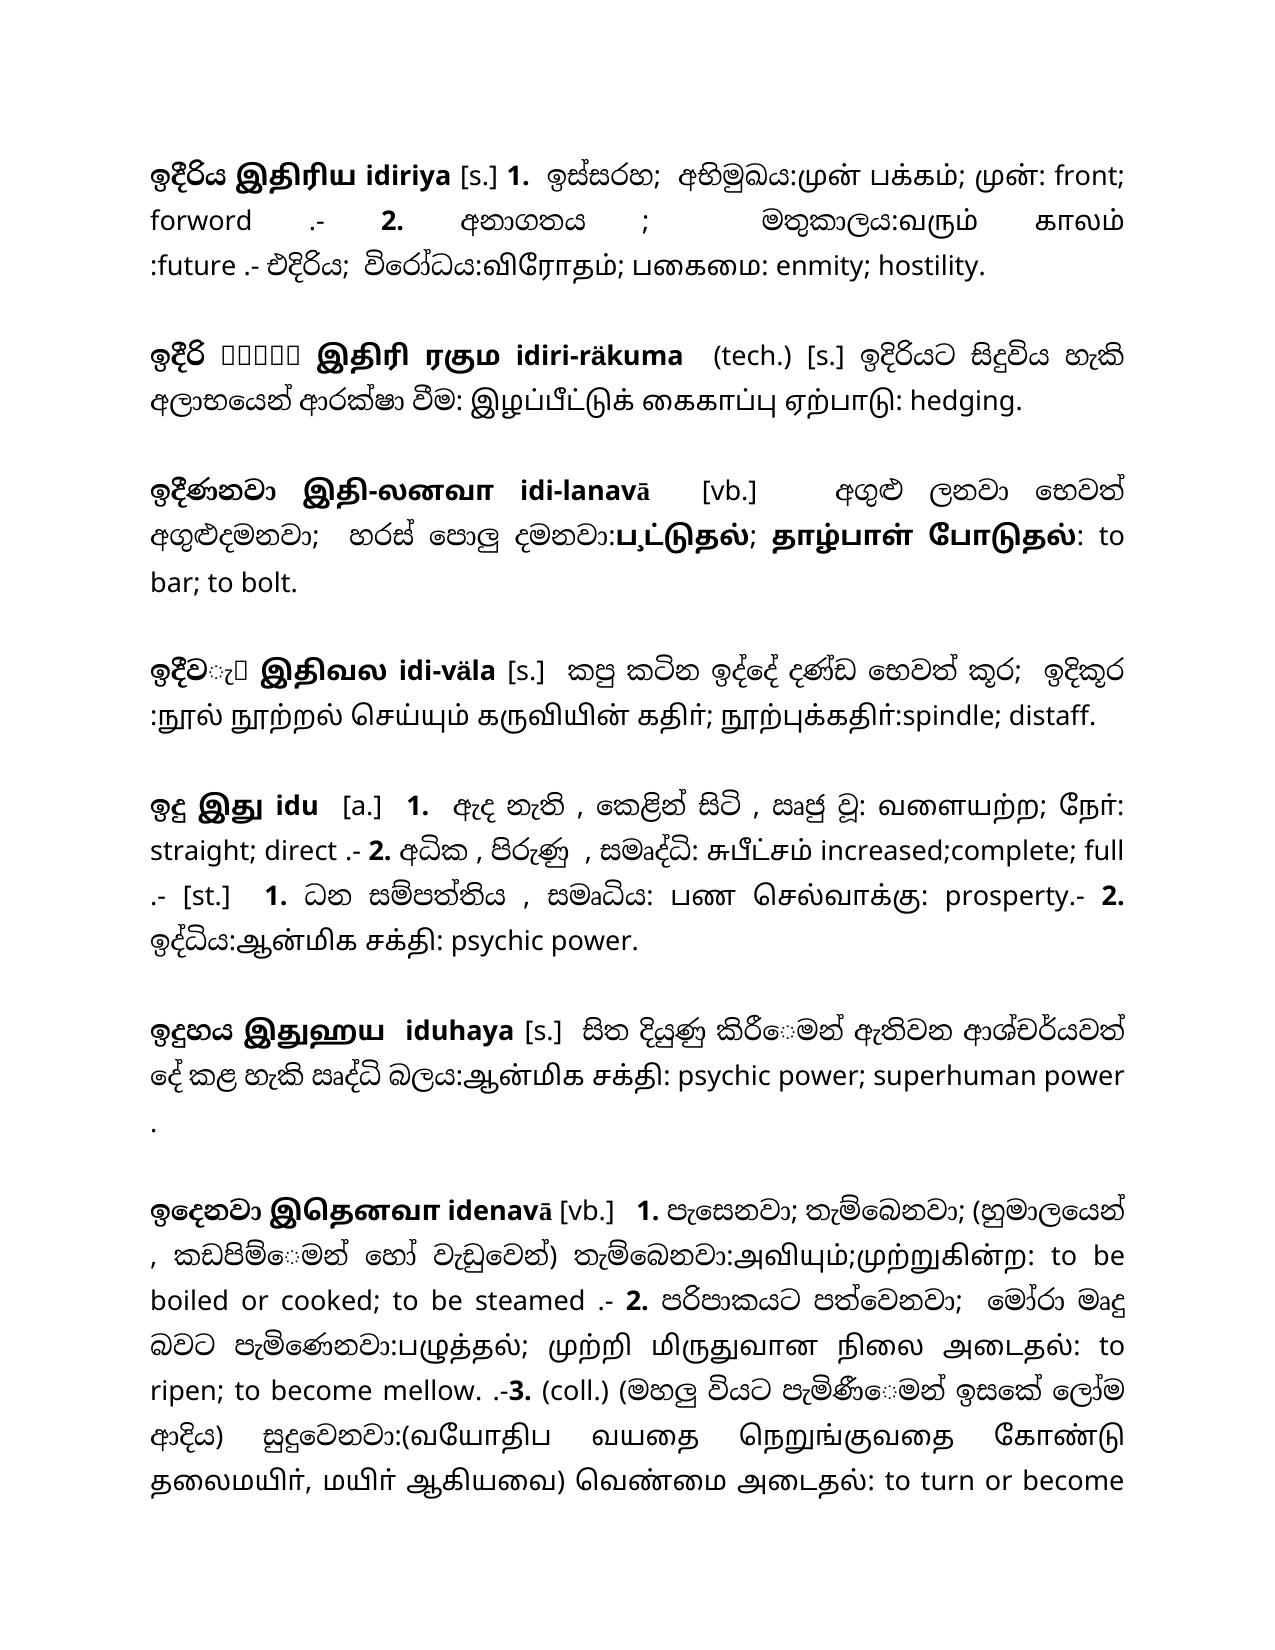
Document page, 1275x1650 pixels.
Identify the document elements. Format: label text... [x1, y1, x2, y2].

text ඉදු இது idu [a.] 1. ඇද නැති , කෙළින් සිටි , ඍජු වූ: வளையற்ற; நோ்: straight; direct .- 2. අධික , පිරුණු , සමෘද්ධි: சுபீட்சம் increased;complete; full .- [st.] 1. ධන සම්පත්තිය , සමෘධිය: பண செல்வாக்கு: prosperty.- 2. ඉද්ධිය:ஆன்மிக சக்தி: psychic power. [150, 780, 1125, 960]
text ඉදීරිය இதிரிய idiriya [s.] 1. ඉස්සරහ; අභිමුඛය:முன் பக்கம்; முன்: front; forword .- 2. අනාගතය ; මතුකාලය:வரும் காலம் :future .- එදිරිය; විරෝධය:விரோதம்; பகைமை: enmity; hostility. [150, 150, 1125, 285]
text ඉදීවැණ இதிவல idi-väla [s.] කපු කටින ඉද්දේ දණ්ඩ භෙවත් කූර; ඉදිකූර :நூல் நூற்றல் செய்யும் கருவியின் கதிா்; நூற்புக்கதிா்:spindle; distaff. [150, 645, 1125, 735]
text ඉදුහය இதுஹய iduhaya [s.] සිත දියුණු කිරීෙමන් ඇතිවන ආශ්චර්යවත් දේ කළ හැකි ඍද්ධි බලය:ஆன்மிக சக்தி: psychic power; superhuman power . [150, 1005, 1125, 1140]
text ඉදීණනවා இதி-லனவா idi-lanavā [vb.] අගුළු ලනවා භෙවත් අගුළුදමනවා; හරස් පොලු දමනවා:ப¸ட்டுதல்; தாழ்பாள் போடுதல்: to bar; to bolt. [150, 465, 1125, 600]
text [150, 1185, 1125, 1500]
text ඉදීරි රැකුම இதிரி ரகும idiri-räkuma (tech.) [s.] ඉදිරියට සිදුවිය හැකි අලාභයෙන් ආරක්ෂා වීම: இழப்பீட்டுக் கைகாப்பு ஏற்பாடு: hedging. [150, 330, 1125, 420]
